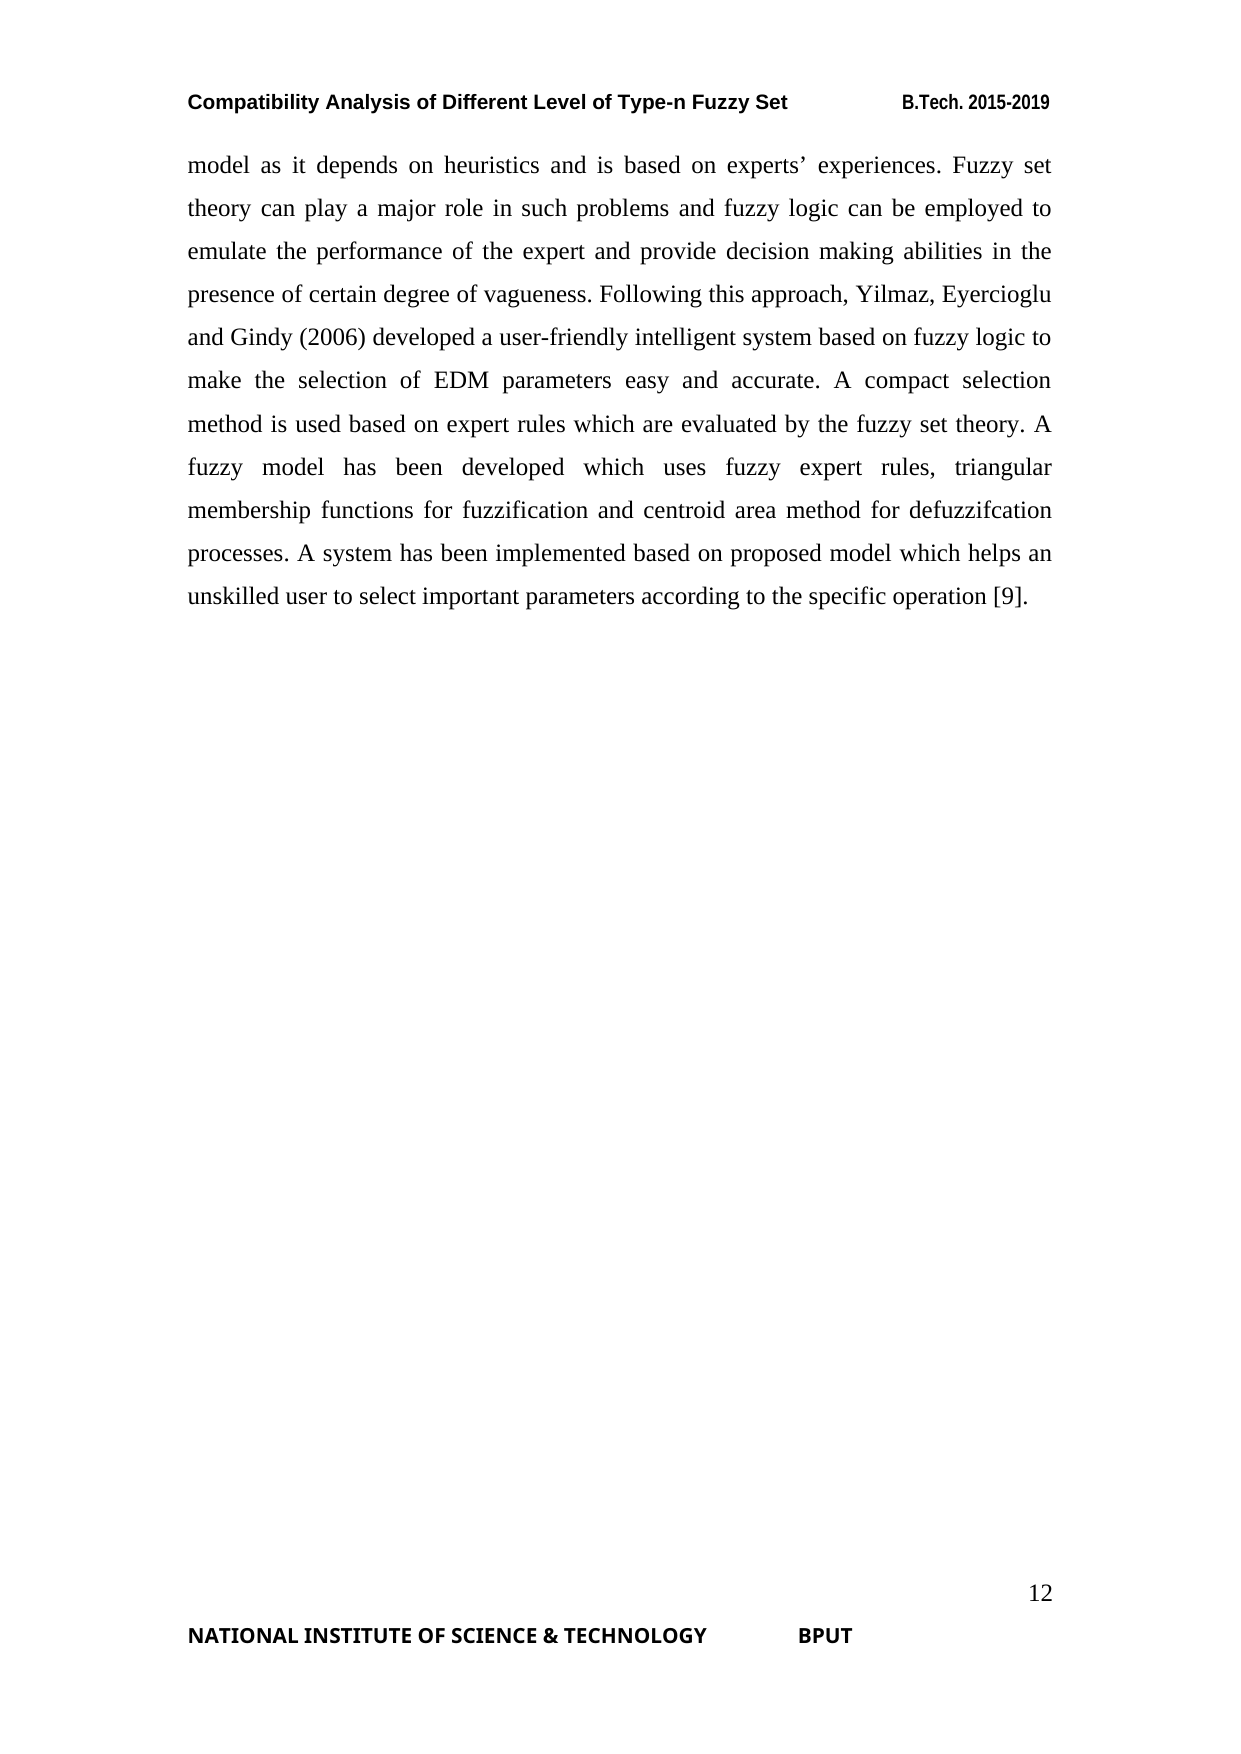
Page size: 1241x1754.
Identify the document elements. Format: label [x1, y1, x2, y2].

text [187, 150, 1053, 610]
